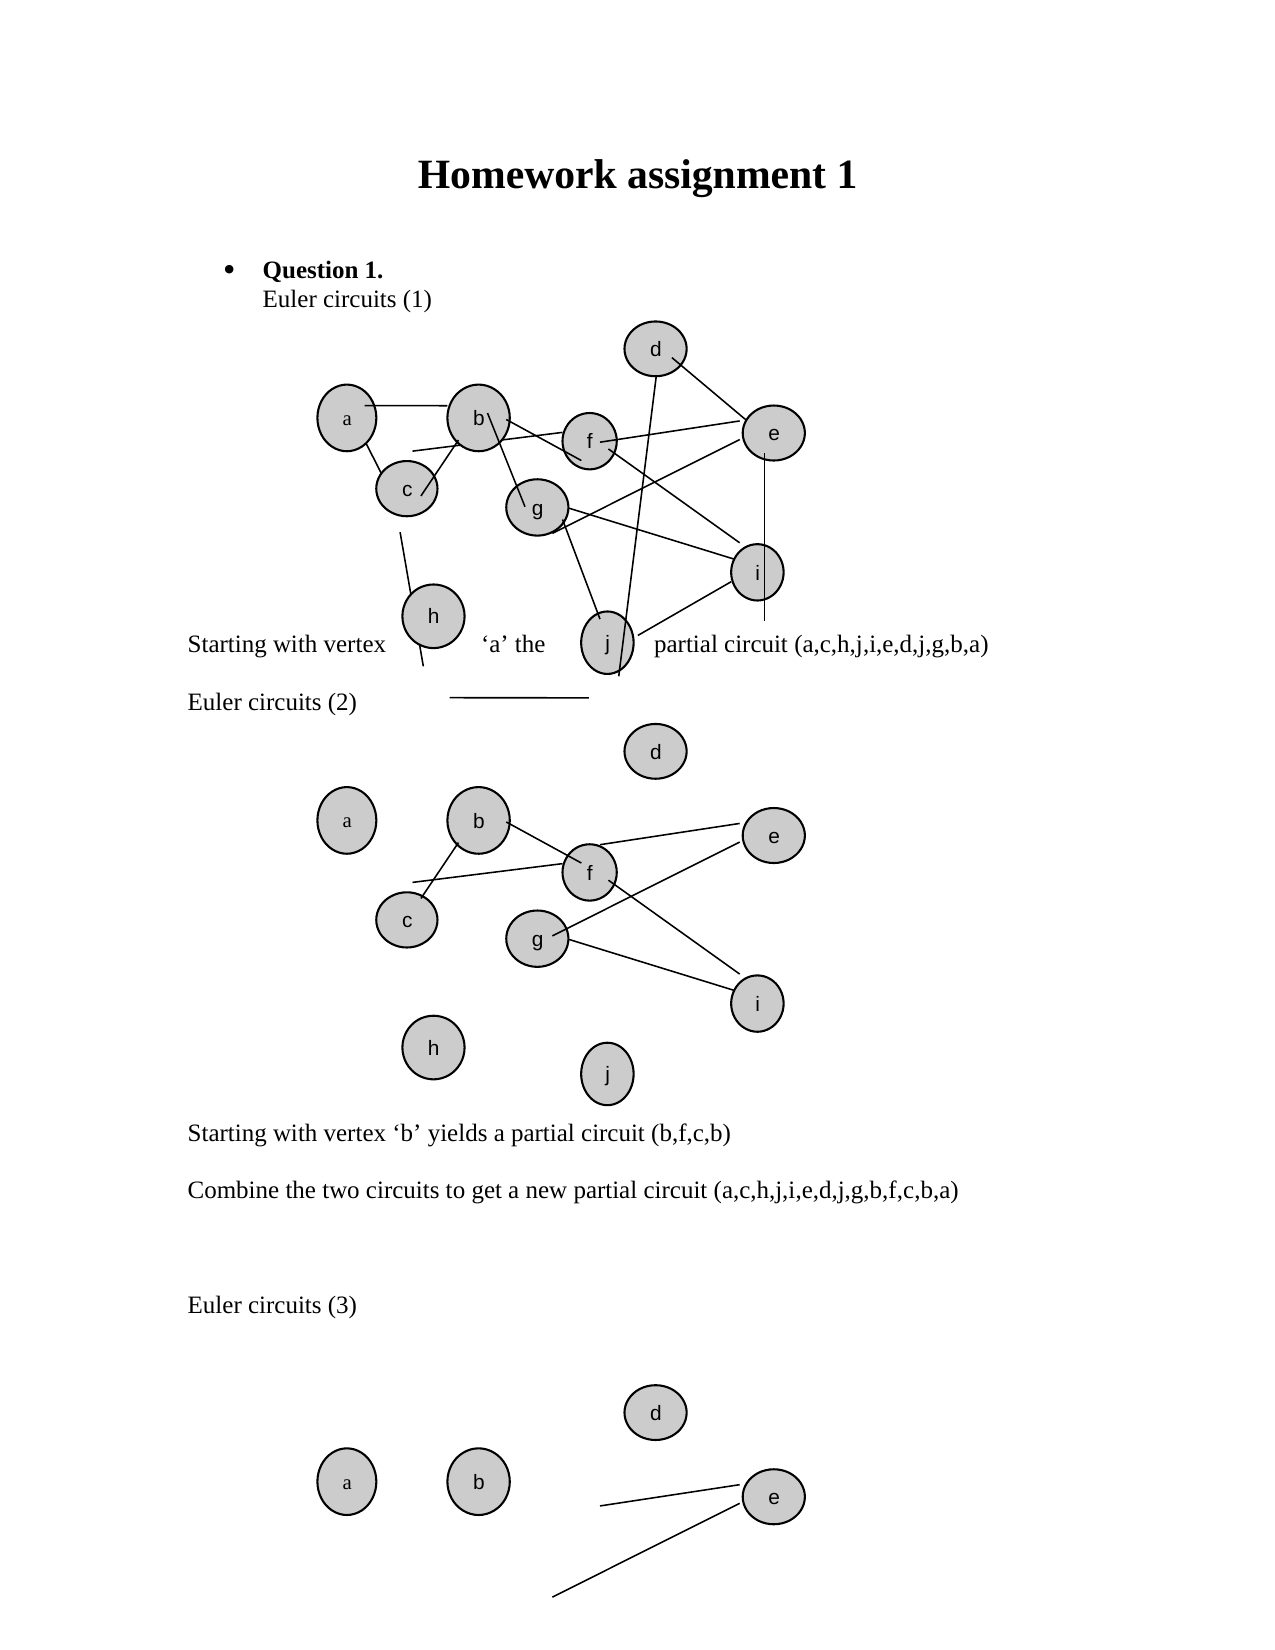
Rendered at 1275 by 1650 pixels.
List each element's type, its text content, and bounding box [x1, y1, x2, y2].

text Combine the two circuits to get a new partial circuit (a,c,h,j,i,e,d,j,g,b,f,c,b,a) [187, 1175, 1087, 1204]
text Euler circuits (3) [187, 1290, 1087, 1319]
text Starting with vertex ‘b’ yields a partial circuit (b,f,c,b) [187, 1118, 1087, 1147]
text Starting with vertex ‘a’ the partial circuit (a,c,h,j,i,e,d,j,g,b,a) [632, 629, 1087, 658]
text Homework assignment 1 [187, 150, 1087, 198]
list Question 1. [225, 255, 1087, 284]
text Euler circuits (2) [187, 687, 1087, 715]
list Euler circuits (1) [262, 284, 1087, 313]
text Starting with vertex ‘a’ the partial circuit (a,c,h,j,i,e,d,j,g,b,a) [421, 629, 583, 658]
text Starting with vertex ‘a’ the partial circuit (a,c,h,j,i,e,d,j,g,b,a) [187, 629, 420, 658]
